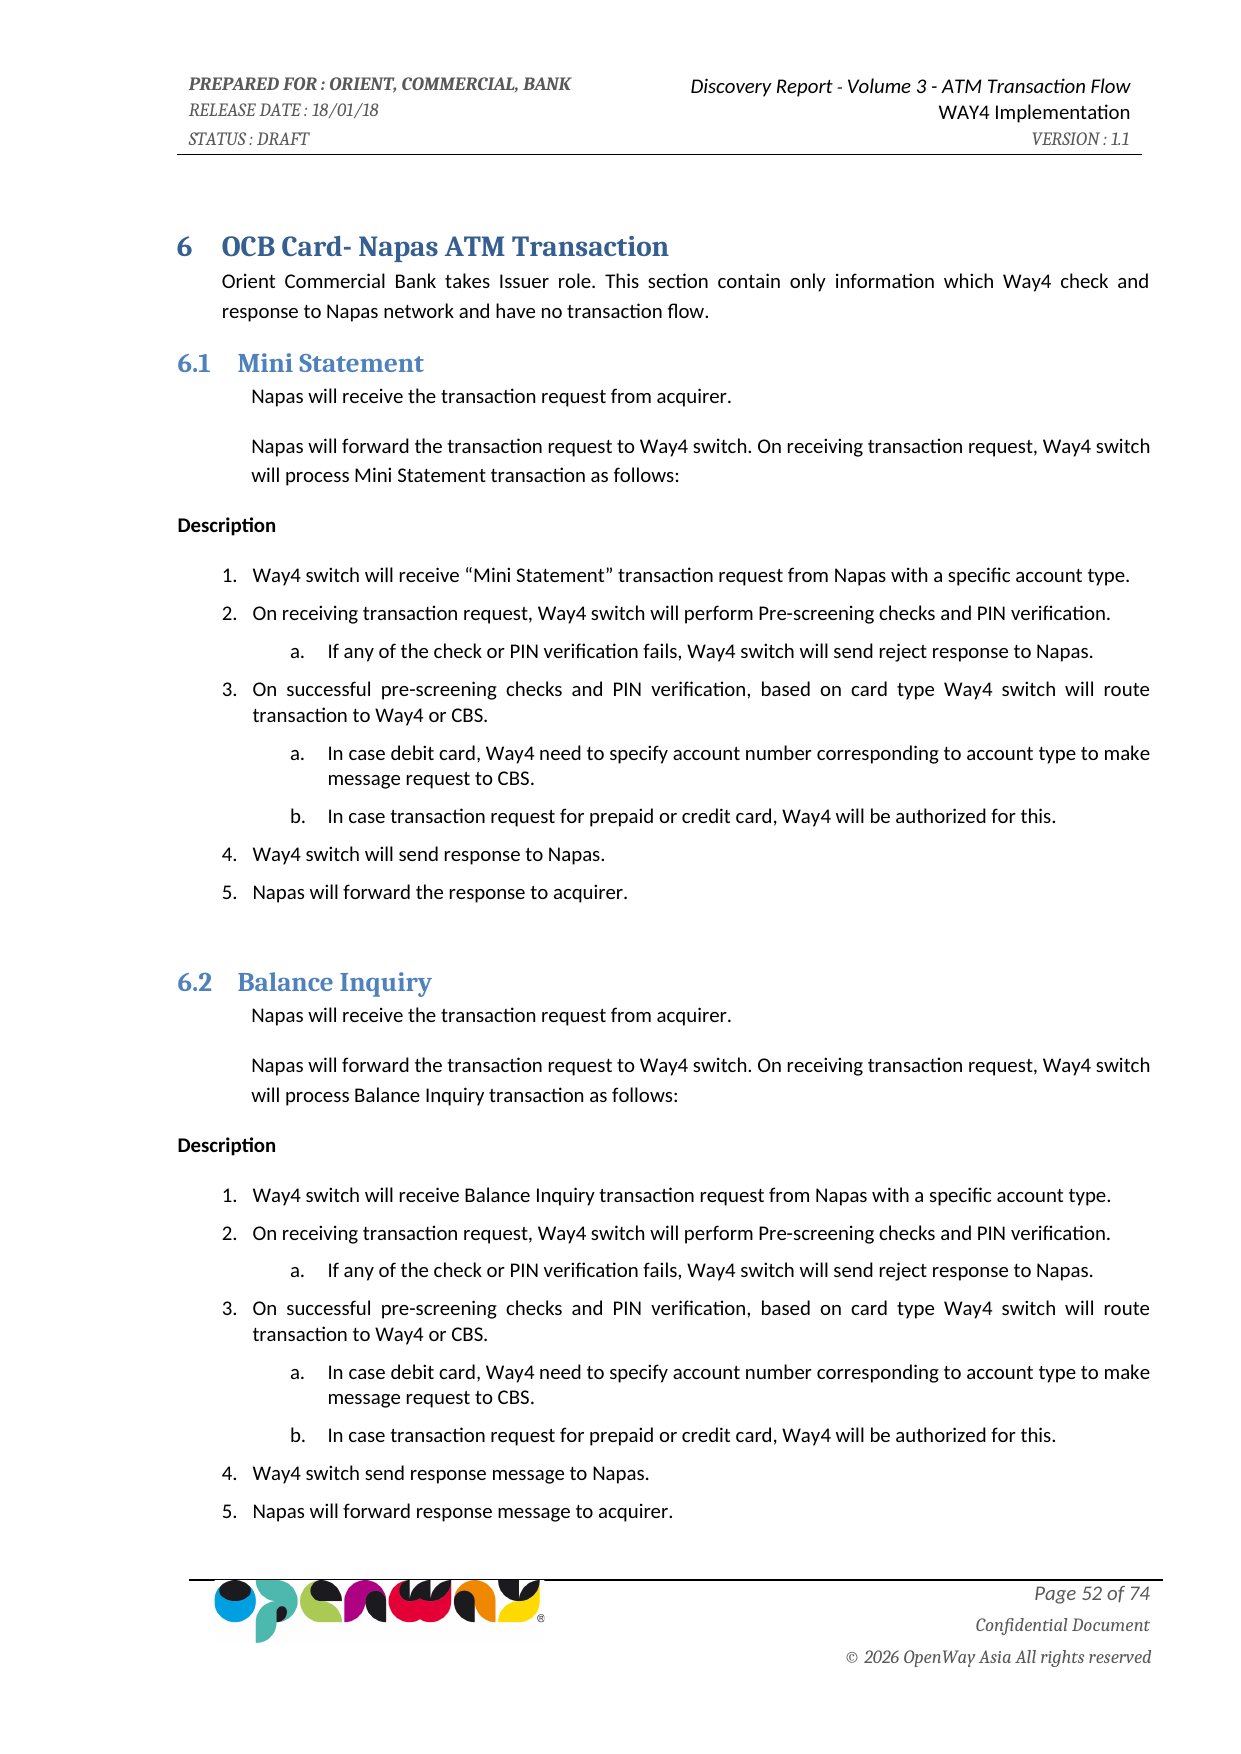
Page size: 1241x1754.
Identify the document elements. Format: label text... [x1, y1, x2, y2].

list Way4 switch will receive “Mini Statement” transaction request from Napas with a specific account type. [222, 563, 1152, 588]
list In case debit card, Way4 need to specify account number corresponding to account type to make message request to CBS. [290, 1359, 1152, 1410]
list On receiving transaction request, Way4 switch will perform Pre-screening checks and PIN verification. [222, 1220, 1152, 1245]
subtitle OCB Card- Napas ATM Transaction [177, 230, 1152, 264]
text Orient Commercial Bank takes Issuer role. This section contain only information which Way4 check and response to Napas network and have no transaction flow. [222, 269, 1152, 323]
list On successful pre-screening checks and PIN verification, based on card type Way4 switch will route transaction to Way4 or CBS. [222, 1296, 1152, 1346]
list In case transaction request for prepaid or credit card, Way4 will be authorized for this. [290, 1422, 1152, 1448]
list Napas will forward the response to acquirer. [222, 879, 1152, 904]
text Napas will receive the transaction request from acquirer. [177, 383, 1152, 409]
list If any of the check or PIN verification fails, Way4 switch will send reject response to Napas. [290, 1258, 1152, 1283]
list In case transaction request for prepaid or credit card, Way4 will be authorized for this. [290, 803, 1152, 828]
picture [214, 1580, 545, 1643]
list On successful pre-screening checks and PIN verification, based on card type Way4 switch will route transaction to Way4 or CBS. [222, 676, 1152, 727]
list If any of the check or PIN verification fails, Way4 switch will send reject response to Napas. [290, 638, 1152, 664]
list Way4 switch will send response to Napas. [222, 841, 1152, 866]
text Napas will forward the transaction request to Way4 switch. On receiving transaction request, Way4 switch will process Balance Inquiry transaction as follows: [251, 1053, 1152, 1107]
subtitle Balance Inquiry [177, 967, 1152, 998]
text Description [177, 1132, 1152, 1157]
text Description [177, 513, 1152, 538]
list Way4 switch will receive Balance Inquiry transaction request from Napas with a specific account type. [222, 1182, 1152, 1207]
text Napas will forward the transaction request to Way4 switch. On receiving transaction request, Way4 switch will process Mini Statement transaction as follows: [251, 433, 1152, 488]
list On receiving transaction request, Way4 switch will perform Pre-screening checks and PIN verification. [222, 601, 1152, 626]
list Napas will forward response message to acquirer. [222, 1498, 1152, 1523]
text Napas will receive the transaction request from acquirer. [177, 1003, 1152, 1028]
list Way4 switch send response message to Napas. [222, 1460, 1152, 1486]
subtitle Mini Statement [177, 348, 1152, 379]
list In case debit card, Way4 need to specify account number corresponding to account type to make message request to CBS. [290, 740, 1152, 791]
